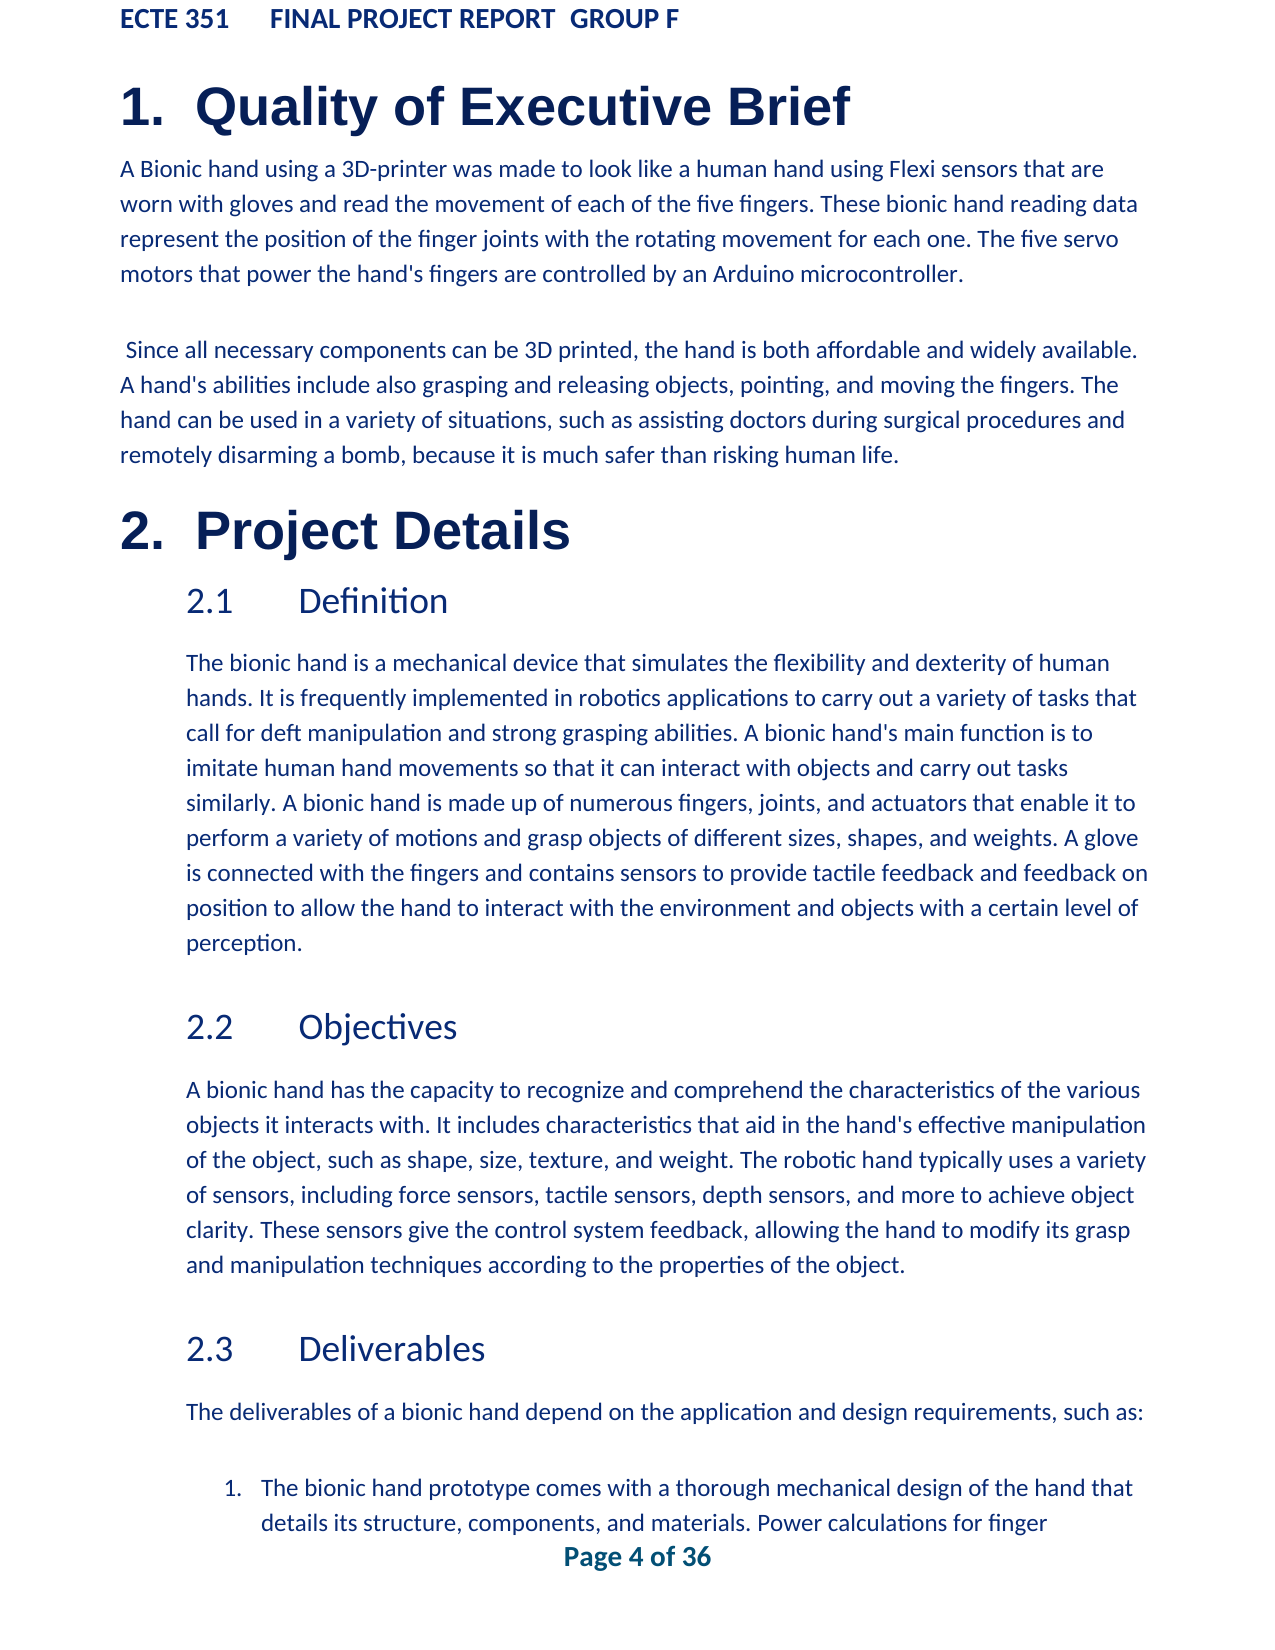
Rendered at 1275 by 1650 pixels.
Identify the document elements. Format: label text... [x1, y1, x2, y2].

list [223, 1472, 1155, 1537]
text The deliverables of a bionic hand depend on the application and design requirements, such as: [186, 1396, 1155, 1426]
text A bionic hand has the capacity to recognize and comprehend the characteristics of the various objects it interacts with. It includes characteristics that aid in the hand's effective manipulation of the object, such as shape, size, texture, and weight. The robotic hand typically uses a variety of sensors, including force sensors, tactile sensors, depth sensors, and more to achieve object clarity. These sensors give the control system feedback, allowing the hand to modify its grasp and manipulation techniques according to the properties of the object. [186, 1074, 1155, 1280]
subtitle Quality of Executive Brief [120, 75, 1155, 137]
subtitle Objectives [186, 1003, 1155, 1049]
text A Bionic hand using a 3D-printer was made to look like a human hand using Flexi sensors that are worn with gloves and read the movement of each of the five fingers. These bionic hand reading data represent the position of the finger joints with the rotating movement for each one. The five servo motors that power the hand's fingers are controlled by an Arduino microcontroller. [120, 153, 1155, 288]
subtitle Project Details [120, 499, 1155, 561]
text Since all necessary components can be 3D printed, the hand is both affordable and widely available. A hand's abilities include also grasping and releasing objects, pointing, and moving the fingers. The hand can be used in a variety of situations, such as assisting doctors during surgical procedures and remotely disarming a bomb, because it is much safer than risking human life. [120, 334, 1155, 469]
text The bionic hand is a mechanical device that simulates the flexibility and dexterity of human hands. It is frequently implemented in robotics applications to carry out a variety of tasks that call for deft manipulation and strong grasping abilities. A bionic hand's main function is to imitate human hand movements so that it can interact with objects and carry out tasks similarly. A bionic hand is made up of numerous fingers, joints, and actuators that enable it to perform a variety of motions and grasp objects of different sizes, shapes, and weights. A glove is connected with the fingers and contains sensors to provide tactile feedback and feedback on position to allow the hand to interact with the environment and objects with a certain level of perception. [186, 647, 1155, 958]
subtitle Deliverables [186, 1325, 1155, 1371]
subtitle Definition [186, 577, 1155, 622]
